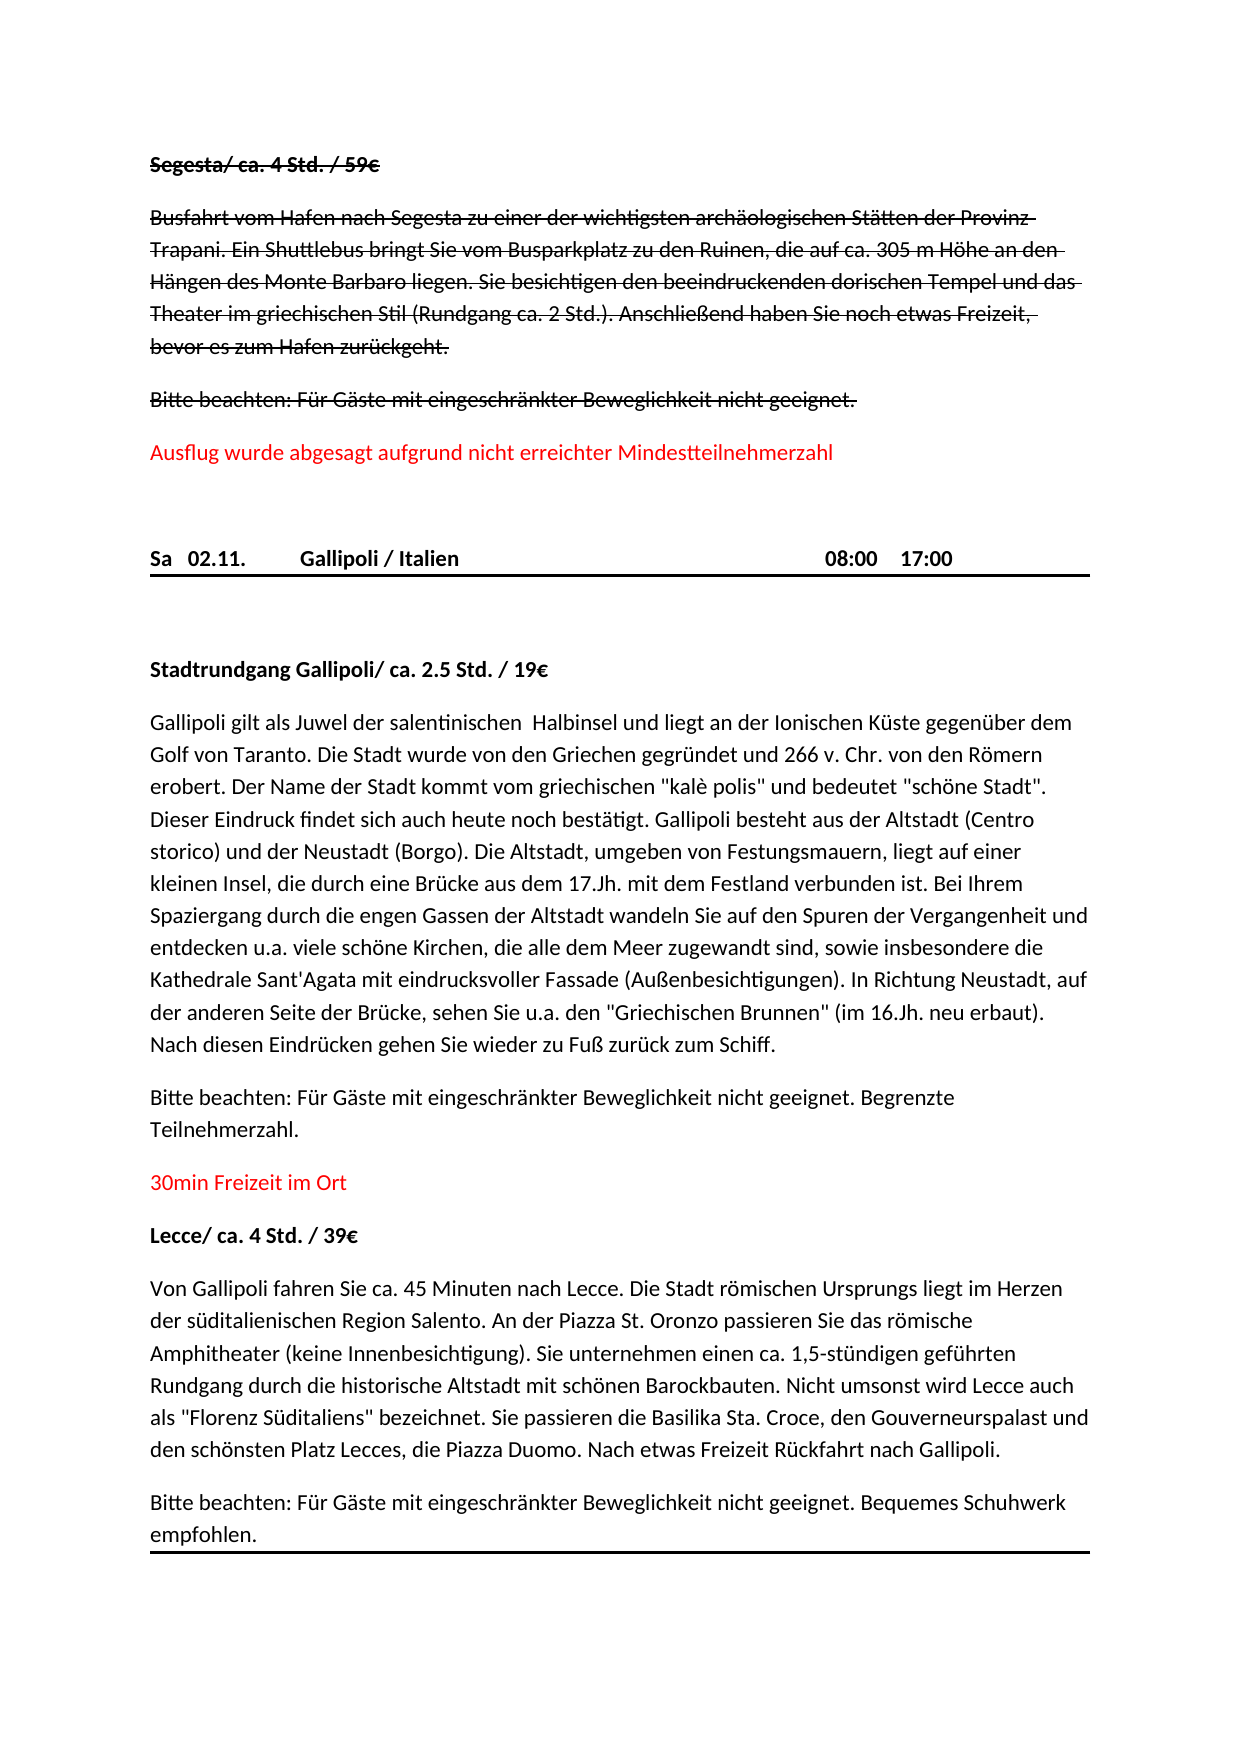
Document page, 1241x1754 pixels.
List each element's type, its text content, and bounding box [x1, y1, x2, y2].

text Bitte beachten: Für Gäste mit eingeschränkter Beweglichkeit nicht geeignet. Begrenzte Teilnehmerzahl. [150, 1083, 1090, 1143]
text Gallipoli gilt als Juwel der salentinischen Halbinsel und liegt an der Ionischen Küste gegenüber dem Golf von Taranto. Die Stadt wurde von den Griechen gegründet und 266 v. Chr. von den Römern erobert. Der Name der Stadt kommt vom griechischen "kalè polis" und bedeutet "schöne Stadt". Dieser Eindruck findet sich auch heute noch bestätigt. Gallipoli besteht aus der Altstadt (Centro storico) und der Neustadt (Borgo). Die Altstadt, umgeben von Festungsmauern, liegt auf einer kleinen Insel, die durch eine Brücke aus dem 17.Jh. mit dem Festland verbunden ist. Bei Ihrem Spaziergang durch die engen Gassen der Altstadt wandeln Sie auf den Spuren der Vergangenheit und entdecken u.a. viele schöne Kirchen, die alle dem Meer zugewandt sind, sowie insbesondere die Kathedrale Sant'Agata mit eindrucksvoller Fassade (Außenbesichtigungen). In Richtung Neustadt, auf der anderen Seite der Brücke, sehen Sie u.a. den "Griechischen Brunnen" (im 16.Jh. neu erbaut). Nach diesen Eindrücken gehen Sie wieder zu Fuß zurück zum Schiff. [150, 708, 1090, 1058]
text Stadtrundgang Gallipoli/ ca. 2.5 Std. / 19€ [150, 655, 1090, 683]
text Ausflug wurde abgesagt aufgrund nicht erreichter Mindestteilnehmerzahl [150, 438, 1090, 466]
text 30min Freizeit im Ort [150, 1168, 1090, 1196]
text Segesta/ ca. 4 Std. / 59€ [150, 150, 1090, 178]
text Von Gallipoli fahren Sie ca. 45 Minuten nach Lecce. Die Stadt römischen Ursprungs liegt im Herzen der süditalienischen Region Salento. An der Piazza St. Oronzo passieren Sie das römische Amphitheater (keine Innenbesichtigung). Sie unternehmen einen ca. 1,5-stündigen geführten Rundgang durch die historische Altstadt mit schönen Barockbauten. Nicht umsonst wird Lecce auch als "Florenz Süditaliens" bezeichnet. Sie passieren die Basilika Sta. Croce, den Gouverneurspalast und den schönsten Platz Lecces, die Piazza Duomo. Nach etwas Freizeit Rückfahrt nach Gallipoli. [150, 1274, 1090, 1463]
text Bitte beachten: Für Gäste mit eingeschränkter Beweglichkeit nicht geeignet. Bequemes Schuhwerk empfohlen. [150, 1488, 1090, 1551]
text Lecce/ ca. 4 Std. / 39€ [150, 1221, 1090, 1249]
text Sa 02.11. Gallipoli / Italien 08:00 17:00 [150, 544, 1090, 574]
text Busfahrt vom Hafen nach Segesta zu einer der wichtigsten archäologischen Stätten der Provinz Trapani. Ein Shuttlebus bringt Sie vom Busparkplatz zu den Ruinen, die auf ca. 305 m Höhe an den Hängen des Monte Barbaro liegen. Sie besichtigen den beeindruckenden dorischen Tempel und das Theater im griechischen Stil (Rundgang ca. 2 Std.). Anschließend haben Sie noch etwas Freizeit, bevor es zum Hafen zurückgeht. [150, 203, 1090, 360]
text Bitte beachten: Für Gäste mit eingeschränkter Beweglichkeit nicht geeignet. [150, 385, 1090, 413]
